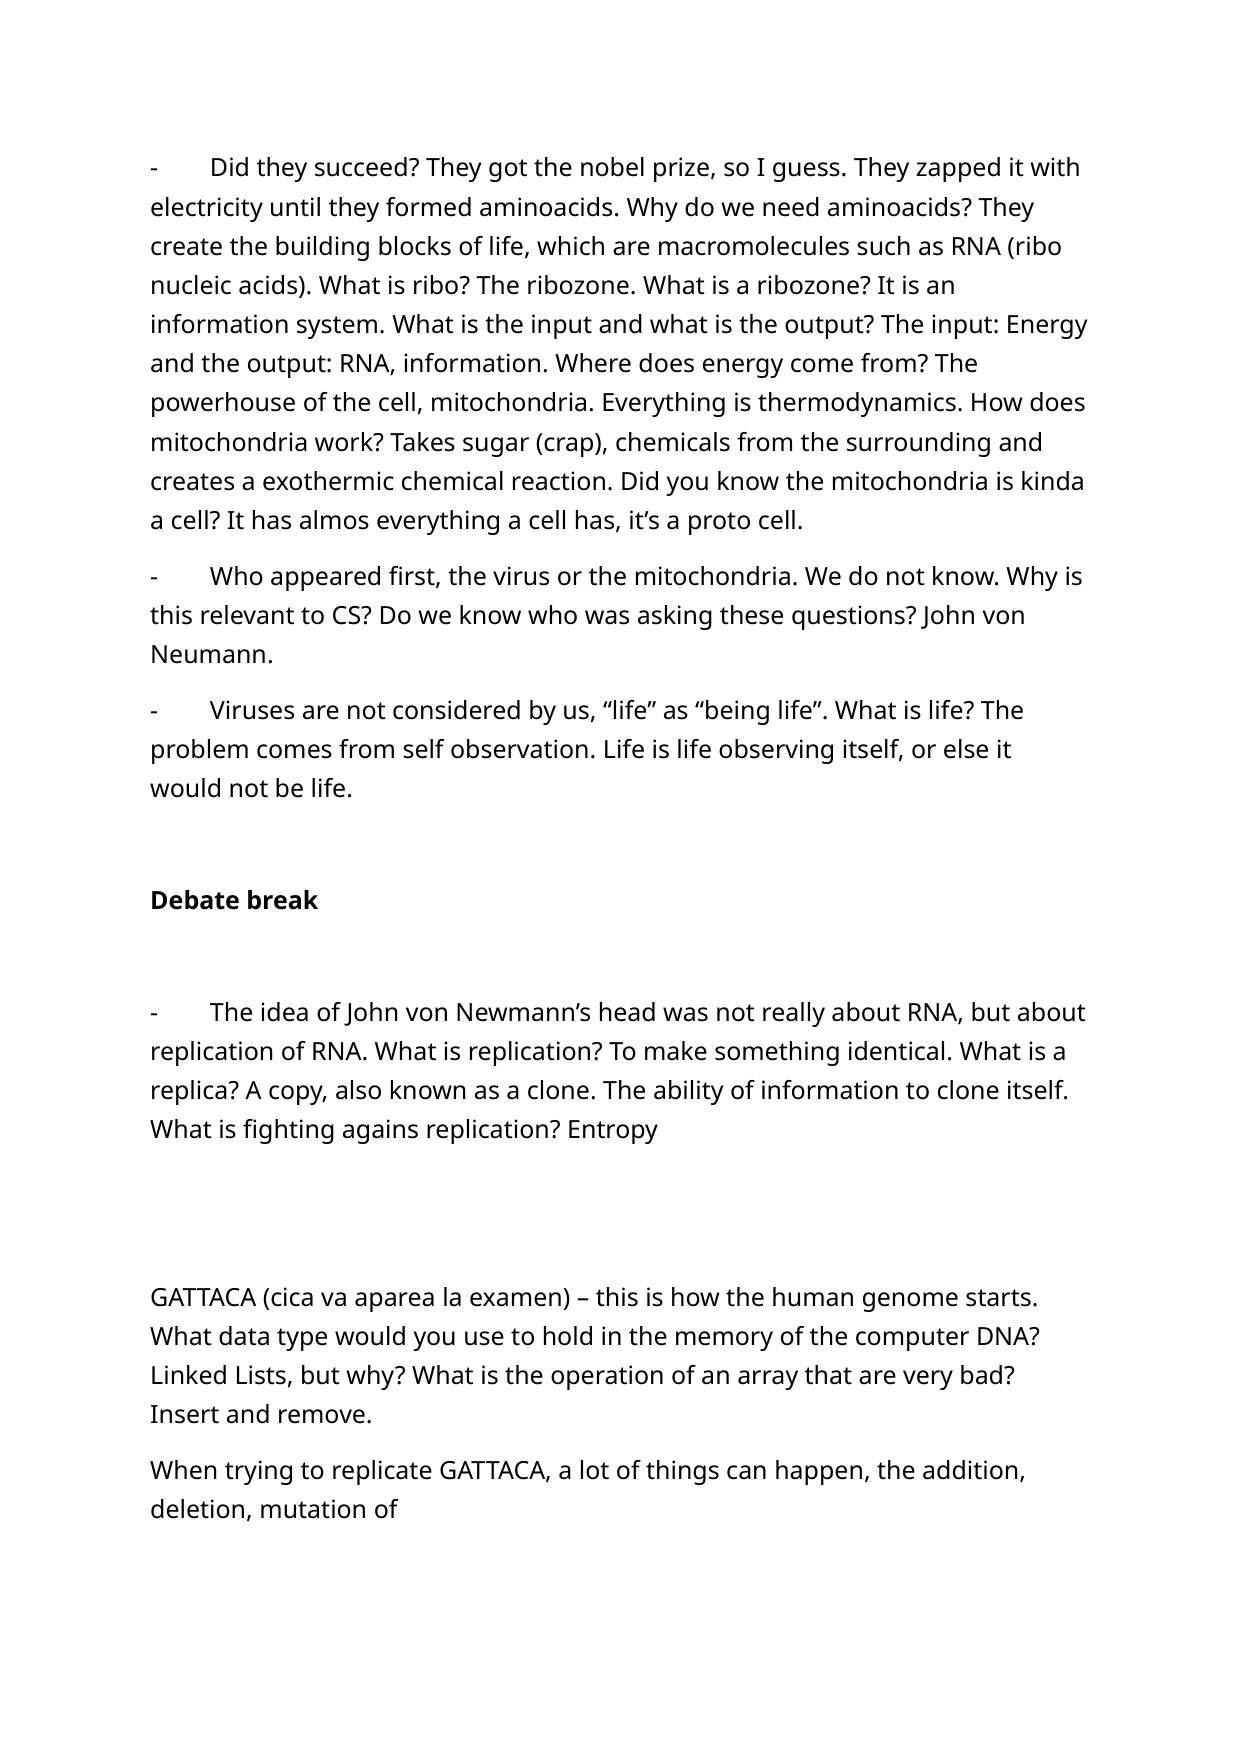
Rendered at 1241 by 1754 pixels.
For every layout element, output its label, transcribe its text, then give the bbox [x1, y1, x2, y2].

text - Viruses are not considered by us, “life” as “being life”. What is life? The problem comes from self observation. Life is life observing itself, or else it would not be life. [150, 692, 1090, 805]
text When trying to replicate GATTACA, a lot of things can happen, the addition, deletion, mutation of [150, 1452, 1090, 1526]
text GATTACA (cica va aparea la examen) – this is how the human genome starts. What data type would you use to hold in the memory of the computer DNA? Linked Lists, but why? What is the operation of an array that are very bad? Insert and remove. [150, 1279, 1090, 1431]
text Debate break [150, 882, 1090, 917]
text - Did they succeed? They got the nobel prize, so I guess. They zapped it with electricity until they formed aminoacids. Why do we need aminoacids? They create the building blocks of life, which are macromolecules such as RNA (ribo nucleic acids). What is ribo? The ribozone. What is a ribozone? It is an information system. What is the input and what is the output? The input: Energy and the output: RNA, information. Where does energy come from? The powerhouse of the cell, mitochondria. Everything is thermodynamics. How does mitochondria work? Takes sugar (crap), chemicals from the surrounding and creates a exothermic chemical reaction. Did you know the mitochondria is kinda a cell? It has almos everything a cell has, it’s a proto cell. [150, 150, 1090, 537]
text - The idea of John von Newmann’s head was not really about RNA, but about replication of RNA. What is replication? To make something identical. What is a replica? A copy, also known as a clone. The ability of information to clone itself. What is fighting agains replication? Entropy [150, 994, 1090, 1146]
text - Who appeared first, the virus or the mitochondria. We do not know. Why is this relevant to CS? Do we know who was asking these questions? John von Neumann. [150, 558, 1090, 671]
